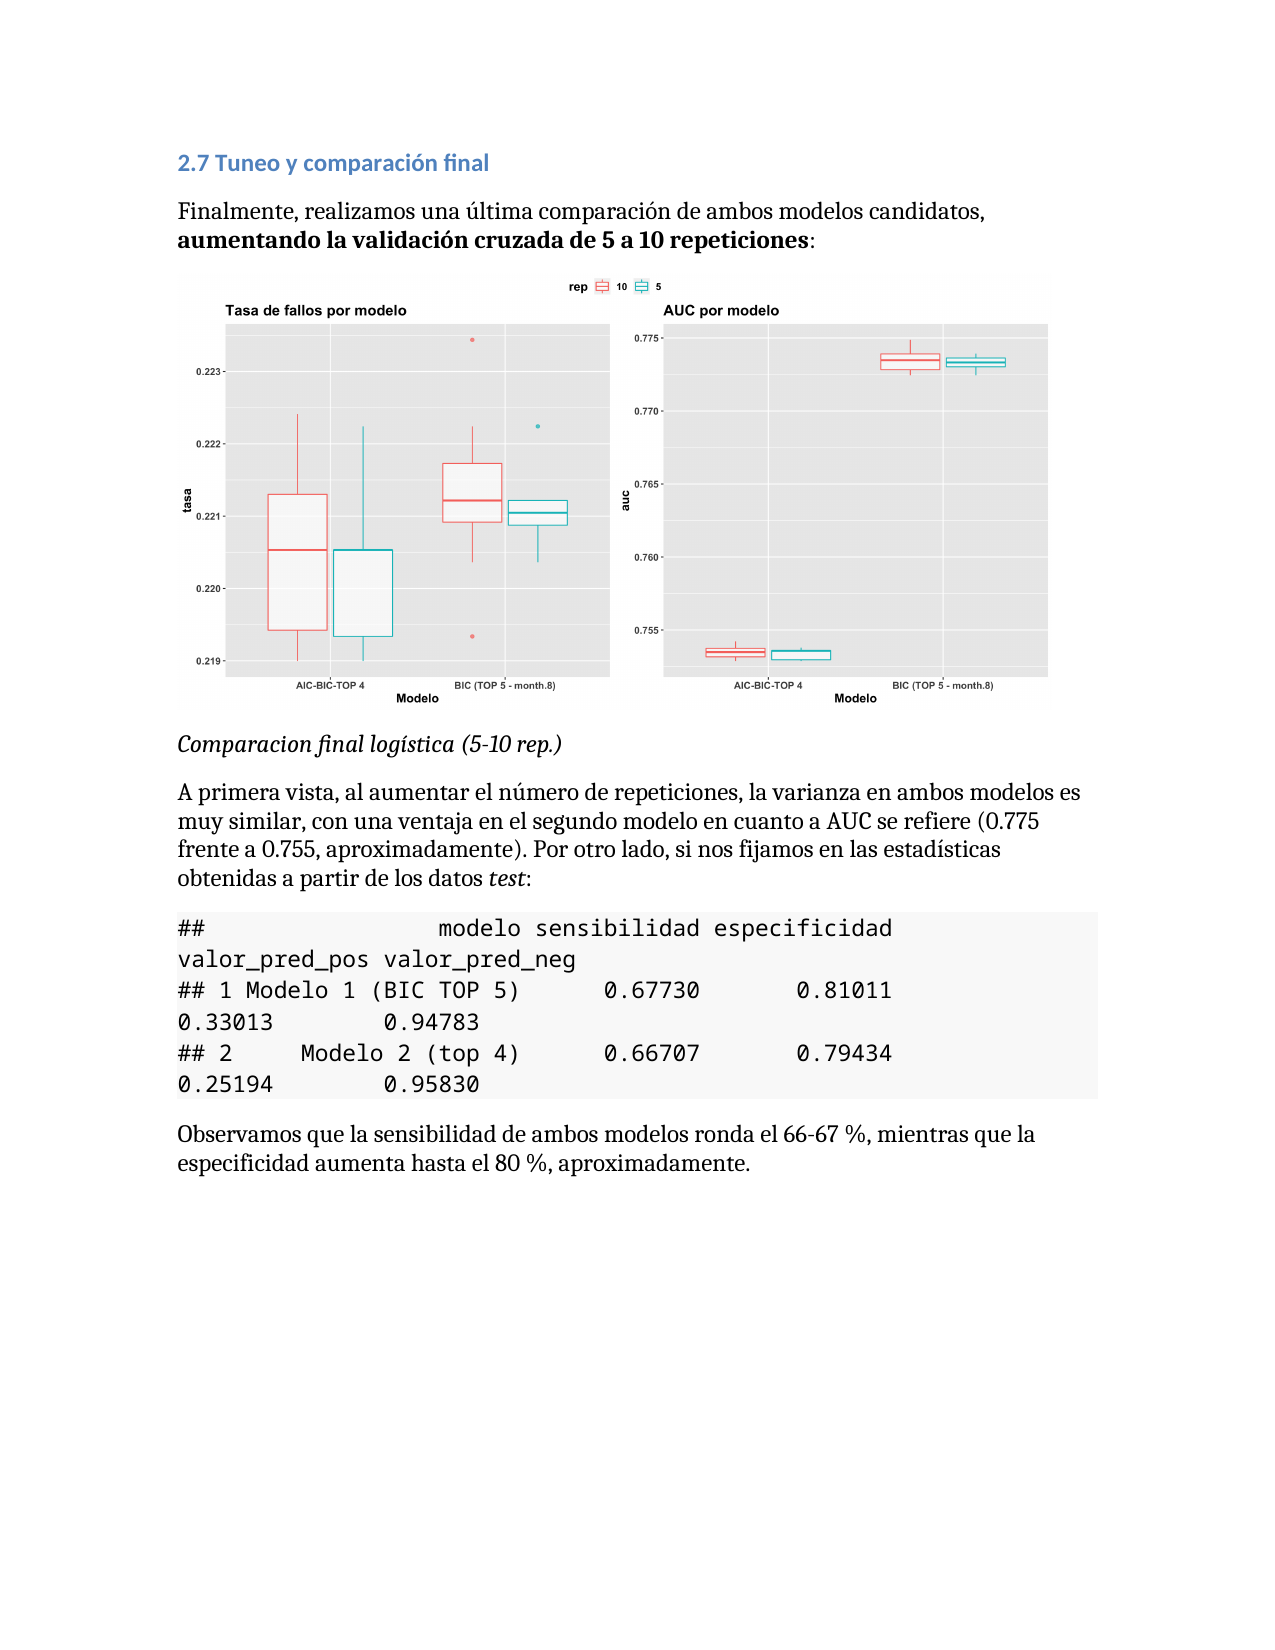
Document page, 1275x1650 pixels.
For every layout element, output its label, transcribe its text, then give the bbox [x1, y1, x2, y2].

text Observamos que la sensibilidad de ambos modelos ronda el 66-67 %, mientras que la especificidad aumenta hasta el 80 %, aproximadamente. [177, 1120, 1098, 1177]
text Comparacion final logística (5-10 rep.) [177, 730, 1098, 759]
subtitle 2.7 Tuneo y comparación final [177, 148, 1098, 178]
text A primera vista, al aumentar el número de repeticiones, la varianza en ambos modelos es muy similar, con una ventaja en el segundo modelo en cuanto a AUC se refiere (0.775 frente a 0.755, aproximadamente). Por otro lado, si nos fijamos en las estadísticas obtenidas a partir de los datos test: [177, 778, 1098, 893]
picture [177, 273, 1053, 710]
text Finalmente, realizamos una última comparación de ambos modelos candidatos, aumentando la validación cruzada de 5 a 10 repeticiones: [177, 197, 1098, 254]
text ## modelo sensibilidad especificidad valor_pred_pos valor_pred_neg ## 1 Modelo 1 (BIC TOP 5) 0.67730 0.81011 0.33013 0.94783 ## 2 Modelo 2 (top 4) 0.66707 0.79434 0.25194 0.95830 [177, 912, 1098, 1099]
